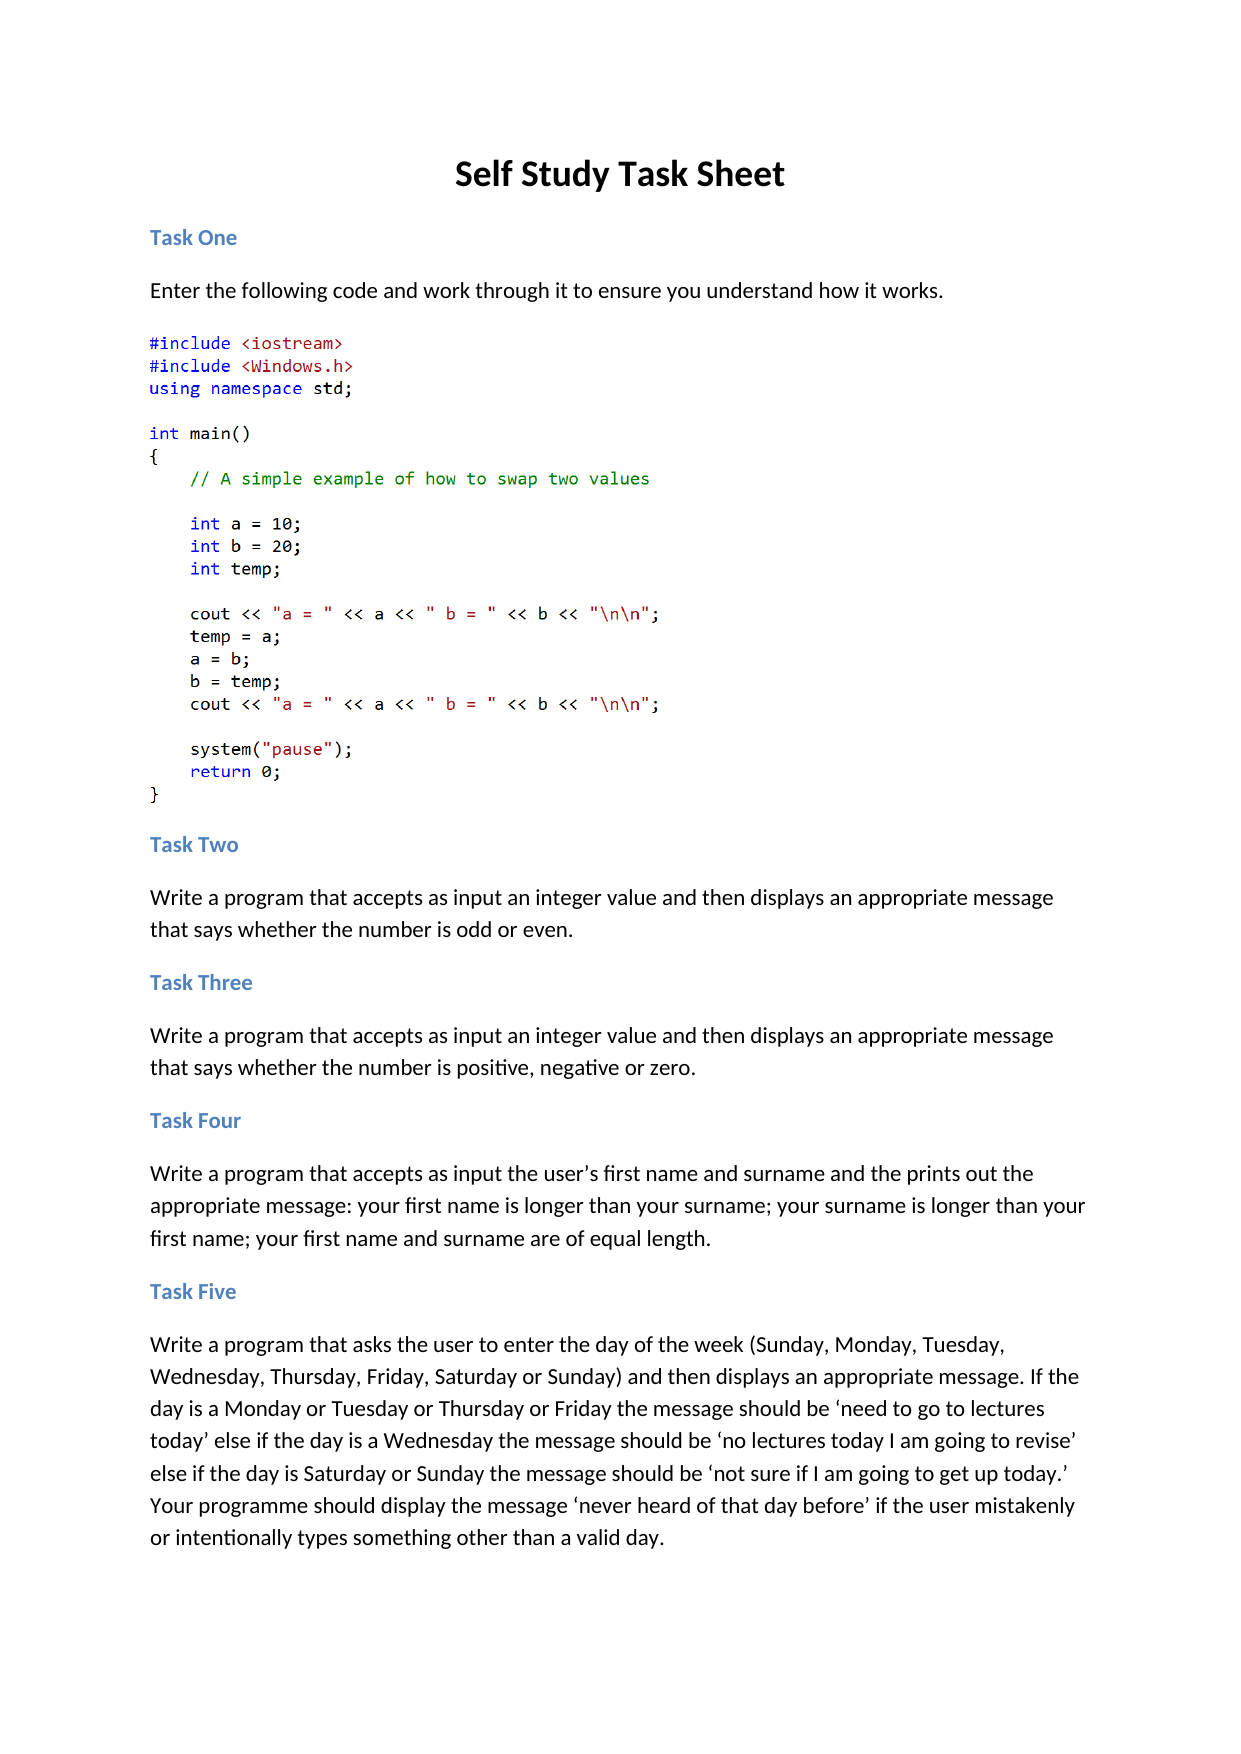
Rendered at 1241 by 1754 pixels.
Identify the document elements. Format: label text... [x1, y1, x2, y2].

text Task Five [150, 1277, 1090, 1305]
text Enter the following code and work through it to ensure you understand how it works. [150, 277, 1090, 304]
text Task Three [150, 968, 1090, 996]
text Self Study Task Sheet [150, 150, 1090, 196]
picture [150, 329, 667, 805]
text Write a program that accepts as input an integer value and then displays an appropriate message that says whether the number is odd or even. [150, 883, 1090, 943]
text Task Two [150, 830, 1090, 858]
text Task Four [150, 1106, 1090, 1134]
text Write a program that accepts as input the user’s first name and surname and the prints out the appropriate message: your first name is longer than your surname; your surname is longer than your first name; your first name and surname are of equal length. [150, 1159, 1090, 1252]
text Task One [150, 223, 1090, 252]
text Write a program that accepts as input an integer value and then displays an appropriate message that says whether the number is positive, negative or zero. [150, 1021, 1090, 1081]
text Write a program that asks the user to enter the day of the week (Sunday, Monday, Tuesday, Wednesday, Thursday, Friday, Saturday or Sunday) and then displays an appropriate message. If the day is a Monday or Tuesday or Thursday or Friday the message should be ‘need to go to lectures today’ else if the day is a Wednesday the message should be ‘no lectures today I am going to revise’ else if the day is Saturday or Sunday the message should be ‘not sure if I am going to get up today.’ Your programme should display the message ‘never heard of that day before’ if the user mistakenly or intentionally types something other than a valid day. [150, 1330, 1090, 1551]
